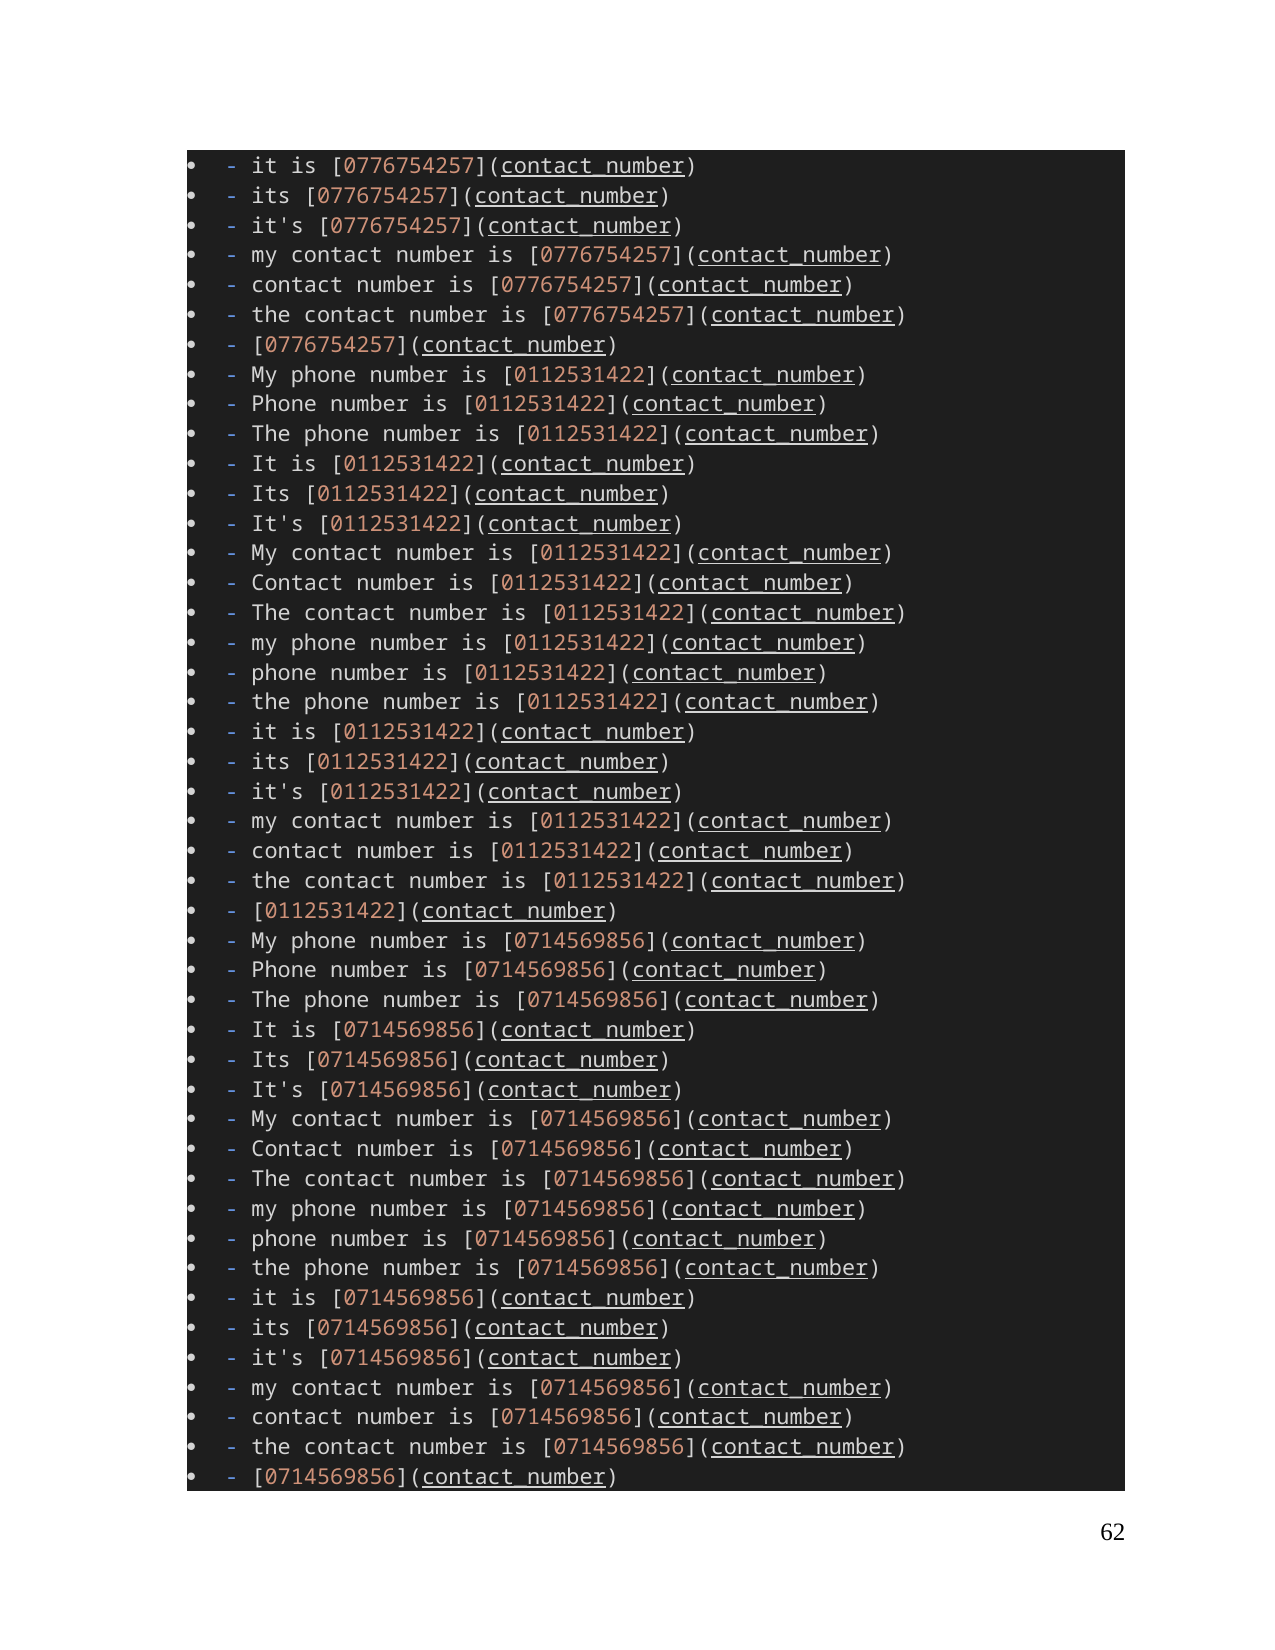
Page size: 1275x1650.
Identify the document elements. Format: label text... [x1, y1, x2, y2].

list - its [0776754257](contact_number) [187, 180, 1125, 209]
list - The contact number is [0714569856](contact_number) [187, 1163, 1125, 1193]
list - My contact number is [0112531422](contact_number) [187, 537, 1125, 567]
list - contact number is [0714569856](contact_number) [187, 1401, 1125, 1431]
list - It is [0714569856](contact_number) [187, 1014, 1125, 1044]
list - Its [0714569856](contact_number) [187, 1044, 1125, 1073]
list - contact number is [0112531422](contact_number) [187, 835, 1125, 865]
list - It's [0112531422](contact_number) [187, 507, 1125, 537]
list - it is [0714569856](contact_number) [187, 1282, 1125, 1312]
list - My phone number is [0714569856](contact_number) [187, 924, 1125, 954]
list - Phone number is [0112531422](contact_number) [187, 388, 1125, 418]
list - The contact number is [0112531422](contact_number) [187, 597, 1125, 627]
list - the contact number is [0714569856](contact_number) [187, 1431, 1125, 1461]
list - it's [0776754257](contact_number) [187, 209, 1125, 239]
list - the contact number is [0776754257](contact_number) [187, 299, 1125, 329]
list - it is [0776754257](contact_number) [187, 150, 1125, 180]
list - My contact number is [0714569856](contact_number) [187, 1103, 1125, 1133]
list - It is [0112531422](contact_number) [187, 448, 1125, 478]
list - My phone number is [0112531422](contact_number) [187, 358, 1125, 388]
list - Contact number is [0714569856](contact_number) [187, 1133, 1125, 1163]
list - Contact number is [0112531422](contact_number) [187, 567, 1125, 597]
list - my contact number is [0714569856](contact_number) [187, 1371, 1125, 1401]
list - contact number is [0776754257](contact_number) [187, 269, 1125, 299]
list - my contact number is [0776754257](contact_number) [187, 239, 1125, 269]
list - It's [0714569856](contact_number) [187, 1073, 1125, 1103]
list - Its [0112531422](contact_number) [187, 478, 1125, 507]
list - phone number is [0714569856](contact_number) [187, 1222, 1125, 1252]
list - my phone number is [0714569856](contact_number) [187, 1193, 1125, 1222]
list - the contact number is [0112531422](contact_number) [187, 865, 1125, 895]
list - [0776754257](contact_number) [187, 329, 1125, 358]
list - Phone number is [0714569856](contact_number) [187, 954, 1125, 984]
list - it's [0112531422](contact_number) [187, 776, 1125, 805]
list - its [0714569856](contact_number) [187, 1312, 1125, 1342]
list - [0112531422](contact_number) [187, 895, 1125, 924]
list - it's [0714569856](contact_number) [187, 1342, 1125, 1371]
list - phone number is [0112531422](contact_number) [187, 656, 1125, 686]
list - its [0112531422](contact_number) [187, 746, 1125, 776]
list - it is [0112531422](contact_number) [187, 716, 1125, 746]
list - the phone number is [0714569856](contact_number) [187, 1252, 1125, 1282]
list - [0714569856](contact_number) [187, 1461, 1125, 1491]
list - The phone number is [0714569856](contact_number) [187, 984, 1125, 1014]
list - the phone number is [0112531422](contact_number) [187, 686, 1125, 716]
list - my phone number is [0112531422](contact_number) [187, 627, 1125, 656]
list - my contact number is [0112531422](contact_number) [187, 805, 1125, 835]
list - The phone number is [0112531422](contact_number) [187, 418, 1125, 448]
